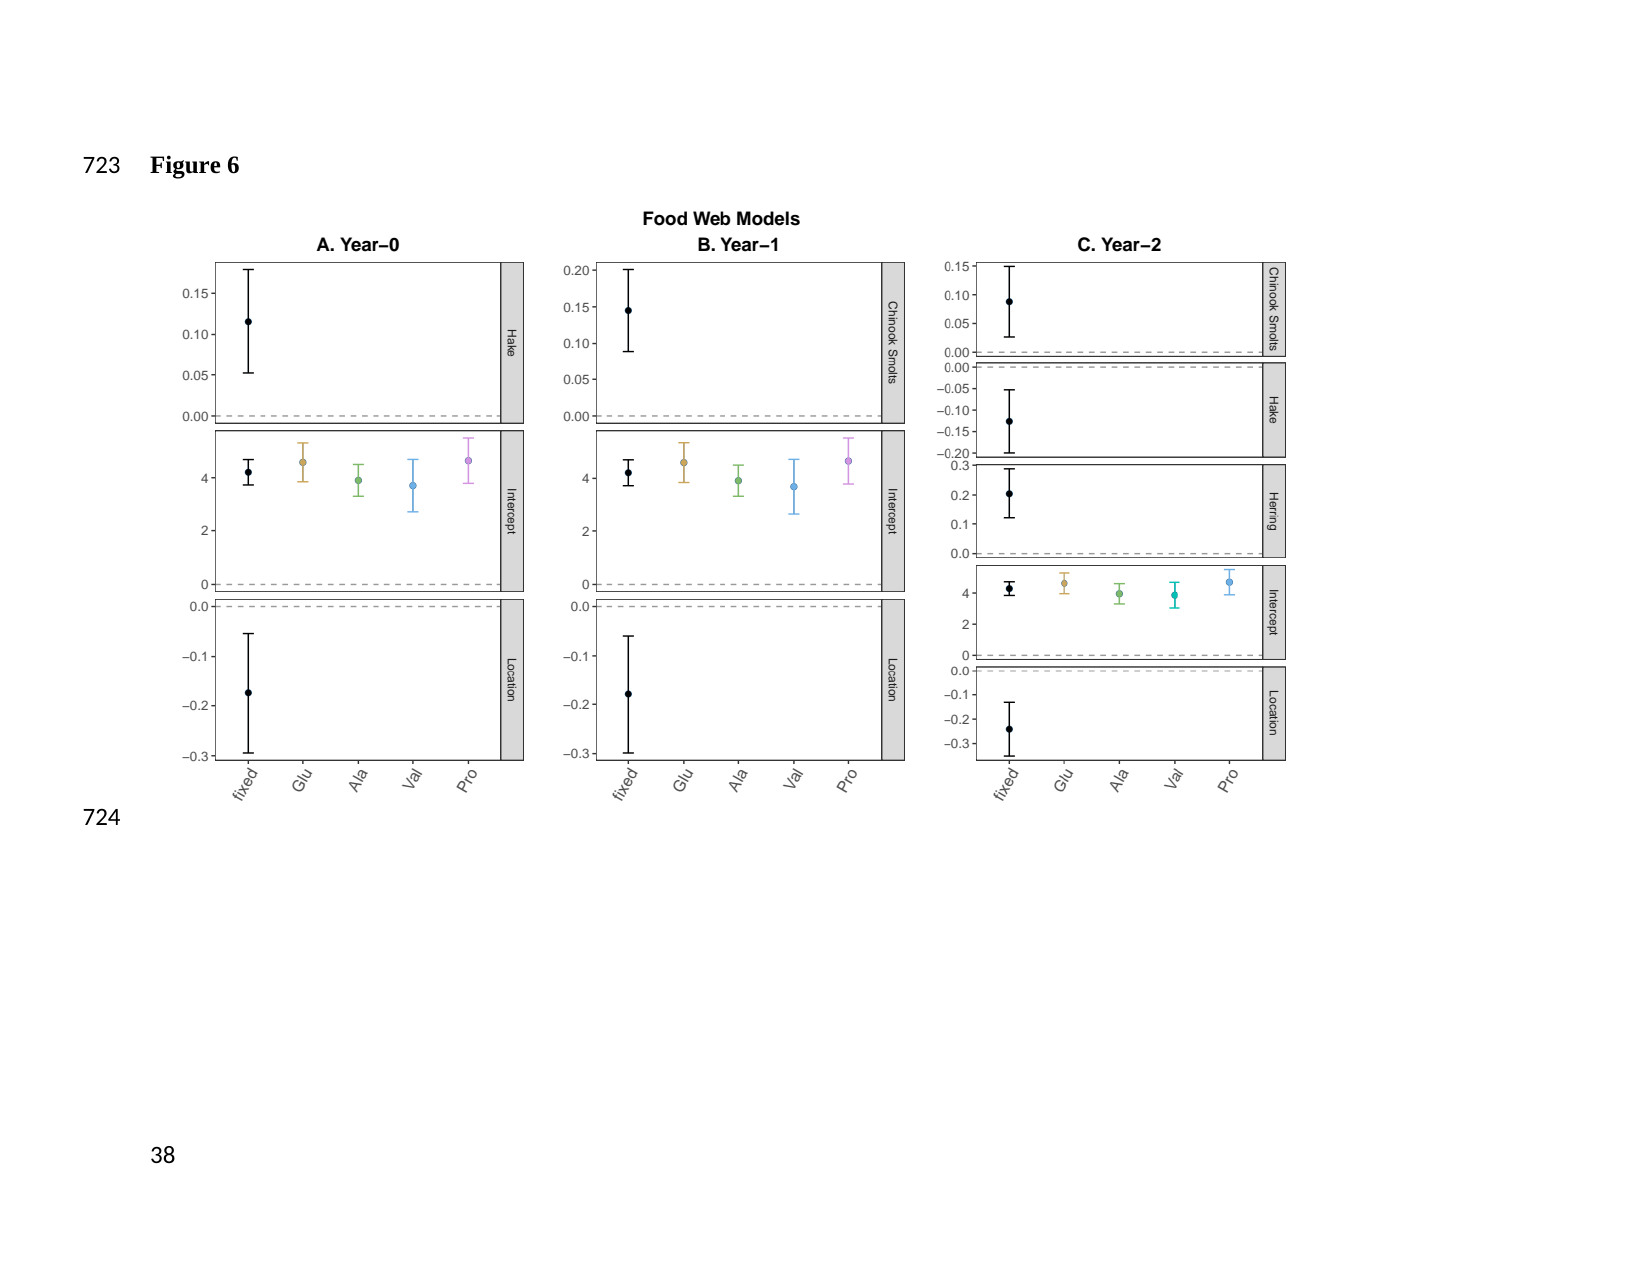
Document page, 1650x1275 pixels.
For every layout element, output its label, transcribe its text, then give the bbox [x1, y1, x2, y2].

text Figure 6 [150, 150, 1500, 179]
